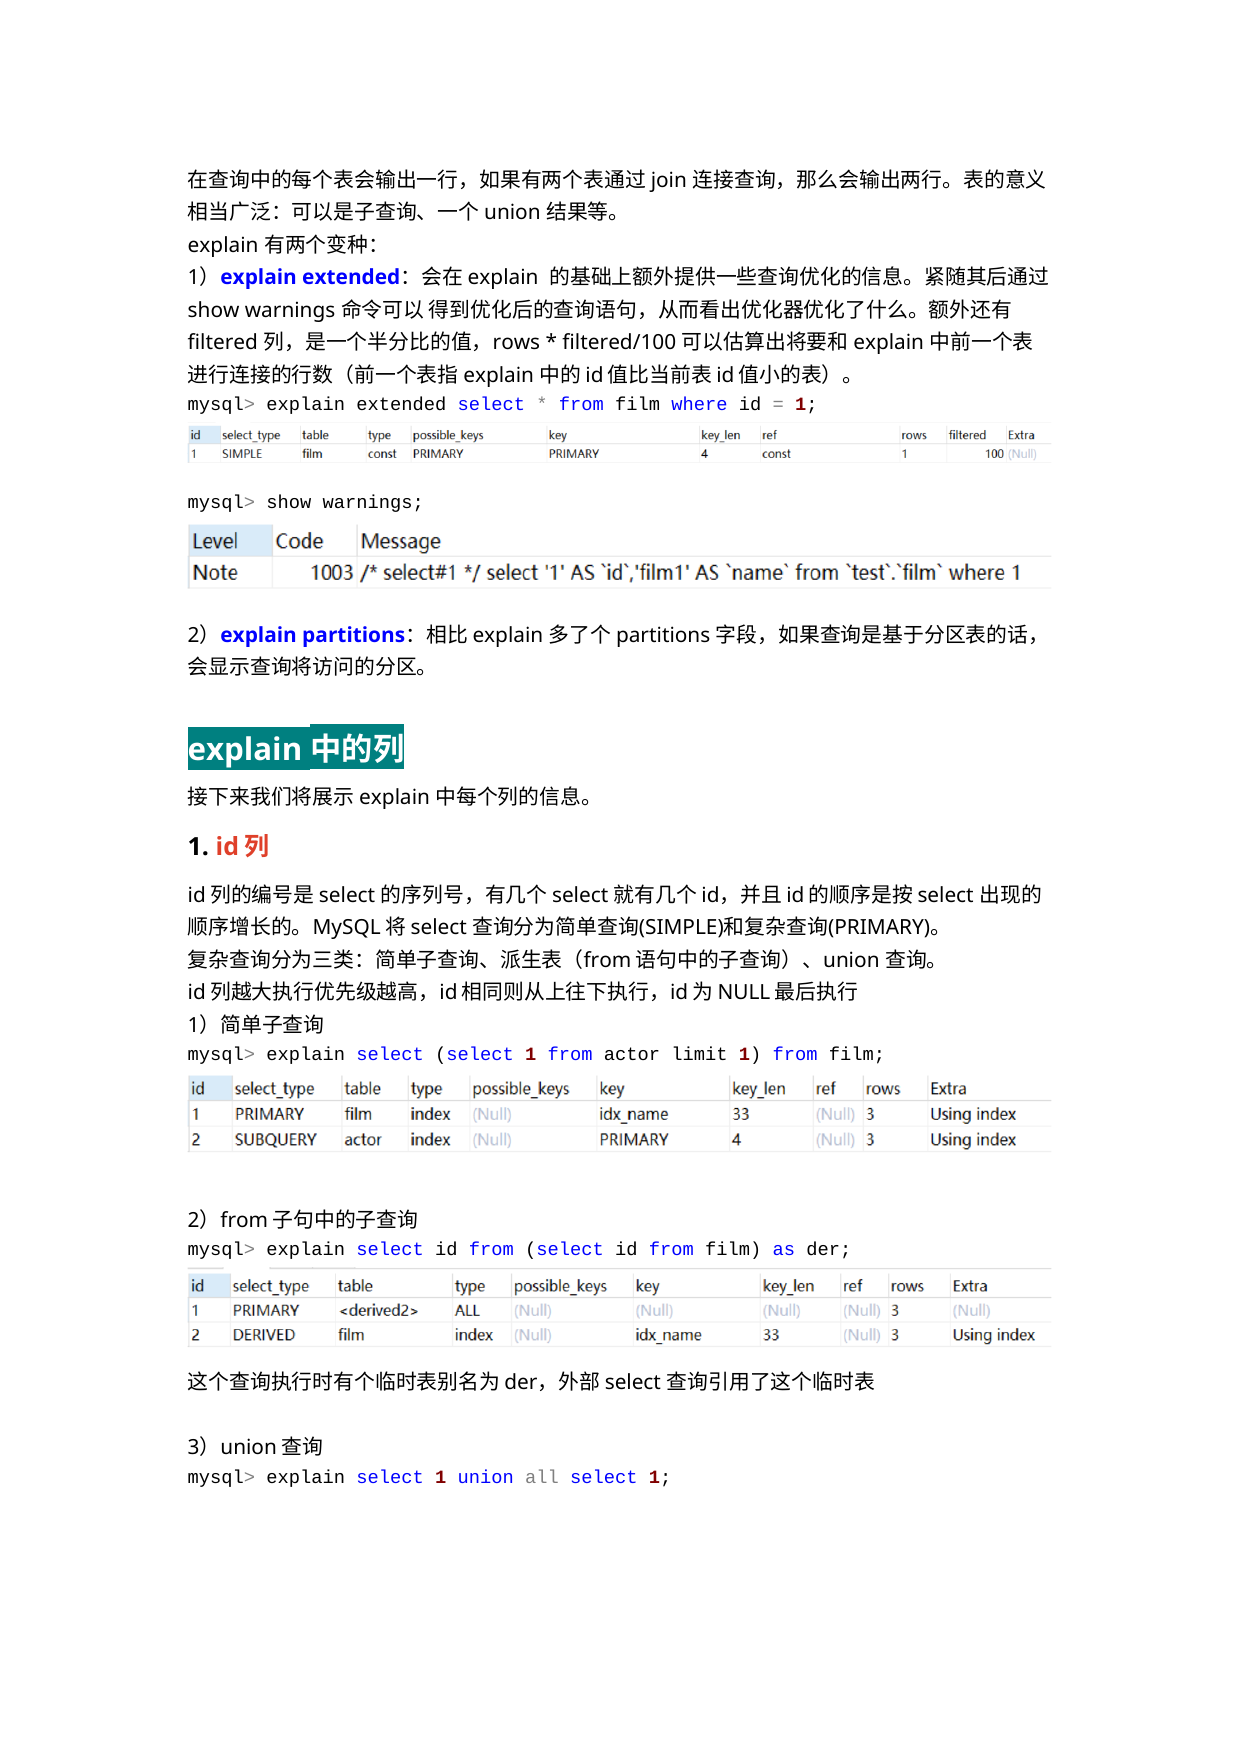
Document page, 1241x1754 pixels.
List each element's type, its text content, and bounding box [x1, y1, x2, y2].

text 复杂查询分为三类：简单子查询、派生表（from语句中的子查询）、union 查询。 [187, 942, 1053, 974]
text 3）union查询 [187, 1429, 1053, 1462]
text 这个查询执行时有个临时表别名为der，外部 select 查询引用了这个临时表 [187, 1364, 1053, 1397]
picture [187, 1072, 1052, 1158]
text id列的编号是 select 的序列号，有几个 select 就有几个id，并且id的顺序是按 select 出现的顺序增长的。MySQL将 select 查询分为简单查询(SIMPLE)和复杂查询(PRIMARY)。 [187, 877, 1053, 942]
text 在查询中的每个表会输出一行，如果有两个表通过 join 连接查询，那么会输出两行。表的意义相当广泛：可以是子查询、一个 union 结果等。 [187, 162, 1053, 227]
text mysql> explain extended select * from film where id = 1; [187, 389, 1053, 422]
text explain 中的列 [187, 714, 1053, 779]
text 2）explain partitions：相比 explain 多了个 partitions 字段，如果查询是基于分区表的话，会显示查询将访问的分区。 [187, 617, 1053, 682]
picture [187, 1267, 1052, 1351]
picture [187, 519, 1052, 594]
text 1）explain extended：会在 explain 的基础上额外提供一些查询优化的信息。紧随其后通过 show warnings 命令可以 得到优化后的查询语句，从而看出优化器优化了什么。额外还有 filtered 列，是一个半分比的值，rows * filtered/100 可以估算出将要和 explain 中前一个表进行连接的行数（前一个表指 explain 中的id值比当前表id值小的表）。 [187, 259, 1053, 389]
text mysql> explain select id from (select id from film) as der; [187, 1234, 1053, 1267]
text 2）from子句中的子查询 [187, 1202, 1053, 1234]
text 接下来我们将展示 explain 中每个列的信息。 [187, 779, 1053, 812]
text explain 有两个变种： [187, 227, 1053, 259]
text 1）简单子查询 [187, 1007, 1053, 1039]
text mysql> show warnings; [187, 487, 1053, 519]
picture [187, 422, 1052, 467]
text 1. id列 [187, 812, 1053, 877]
text mysql> explain select 1 union all select 1; [187, 1462, 1053, 1494]
text id列越大执行优先级越高，id相同则从上往下执行，id为NULL最后执行 [187, 974, 1053, 1007]
text mysql> explain select (select 1 from actor limit 1) from film; [187, 1039, 1053, 1072]
